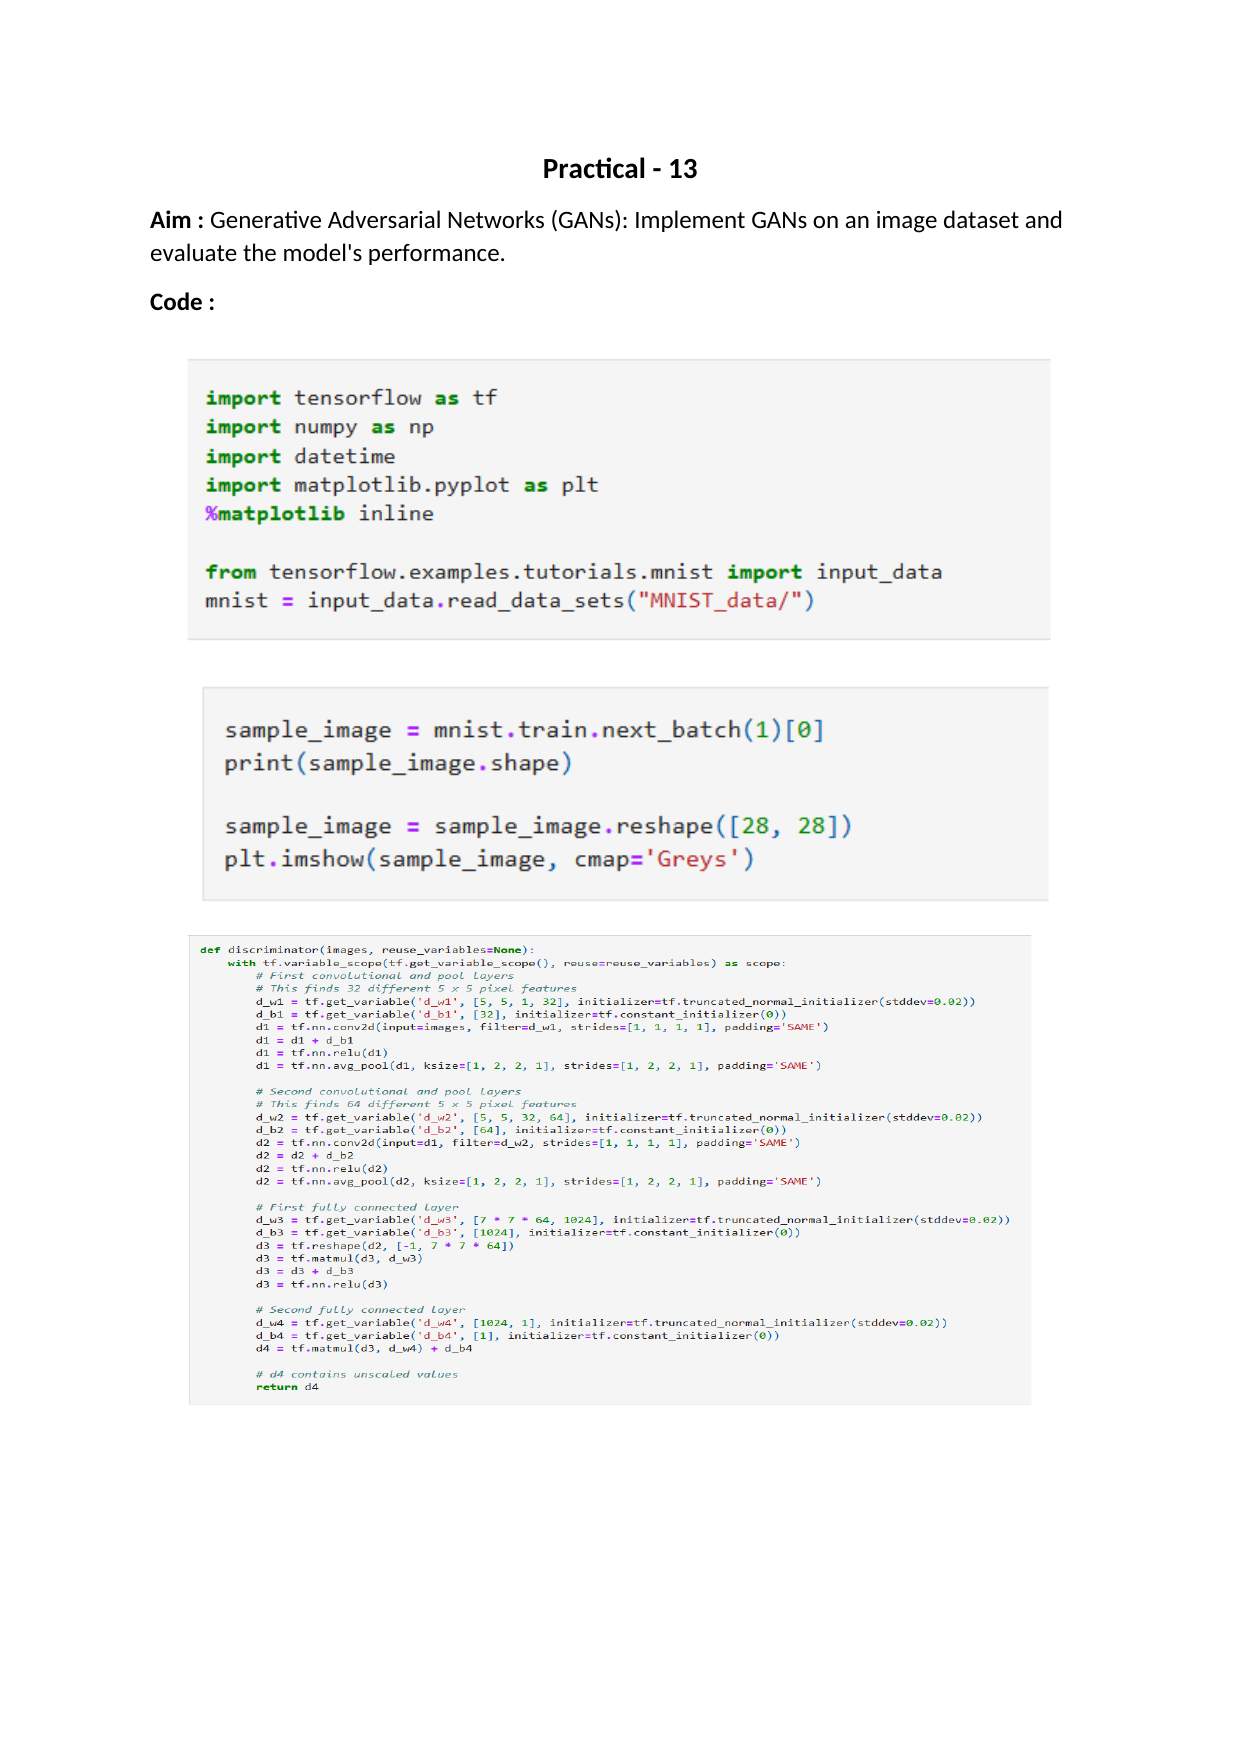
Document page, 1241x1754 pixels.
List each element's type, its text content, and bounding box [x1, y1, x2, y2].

text Code : [150, 286, 1090, 316]
picture [187, 673, 1049, 917]
text Aim : Generative Adversarial Networks (GANs): Implement GANs on an image dataset and evaluate the model's performance. [150, 204, 1090, 267]
picture [187, 335, 1051, 656]
picture [187, 935, 1032, 1408]
text Practical - 13 [150, 150, 1090, 186]
